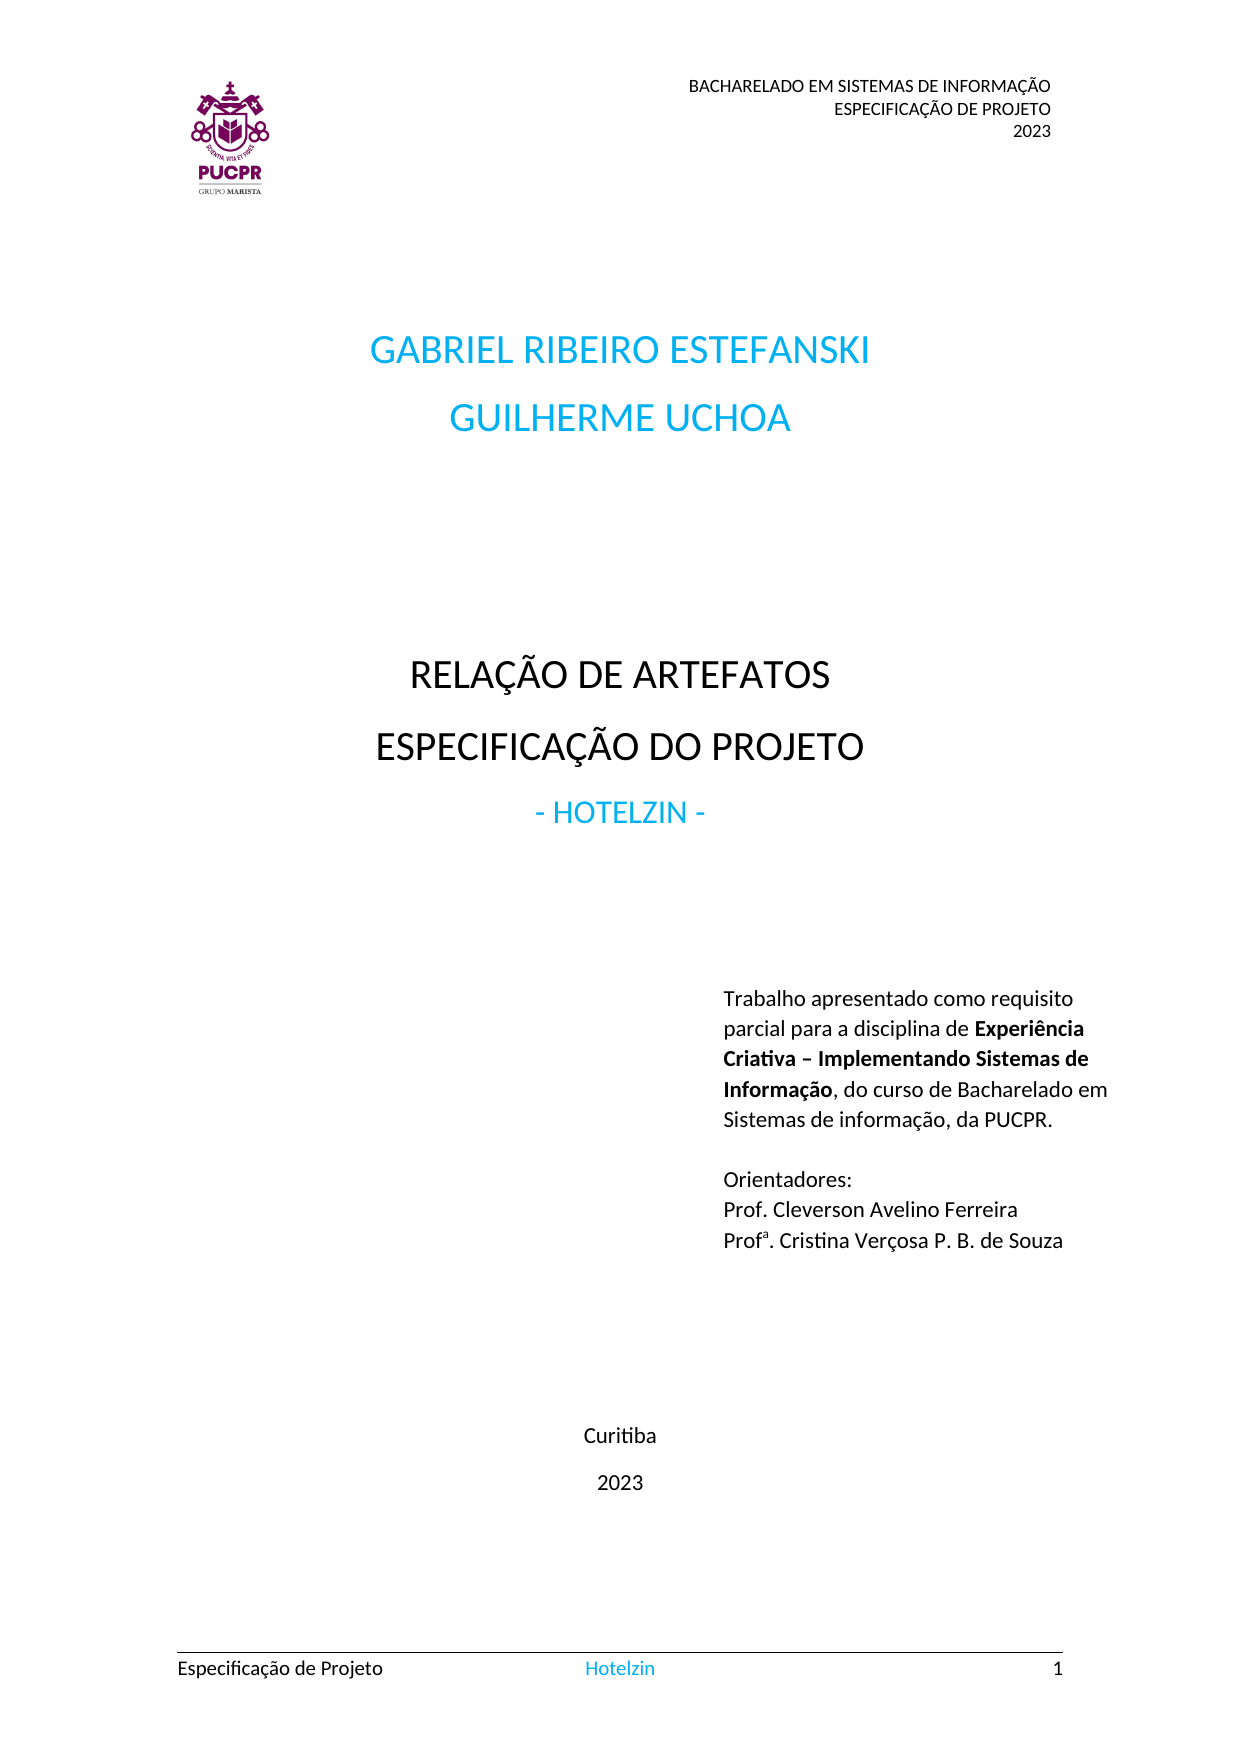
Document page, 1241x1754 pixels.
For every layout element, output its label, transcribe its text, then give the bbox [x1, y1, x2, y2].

text GABRIEL RIBEIRO ESTEFANSKI [177, 323, 1063, 374]
text 2023 [177, 1468, 1063, 1497]
text RELAÇÃO DE ARTEFATOS [177, 648, 1063, 699]
text GUILHERME UCHOA [177, 391, 1063, 441]
text Curitiba [177, 1422, 1063, 1450]
text - HOTELZIN - [177, 791, 1063, 832]
picture [188, 73, 271, 202]
text ESPECIFICAÇÃO DO PROJETO [177, 719, 1063, 770]
